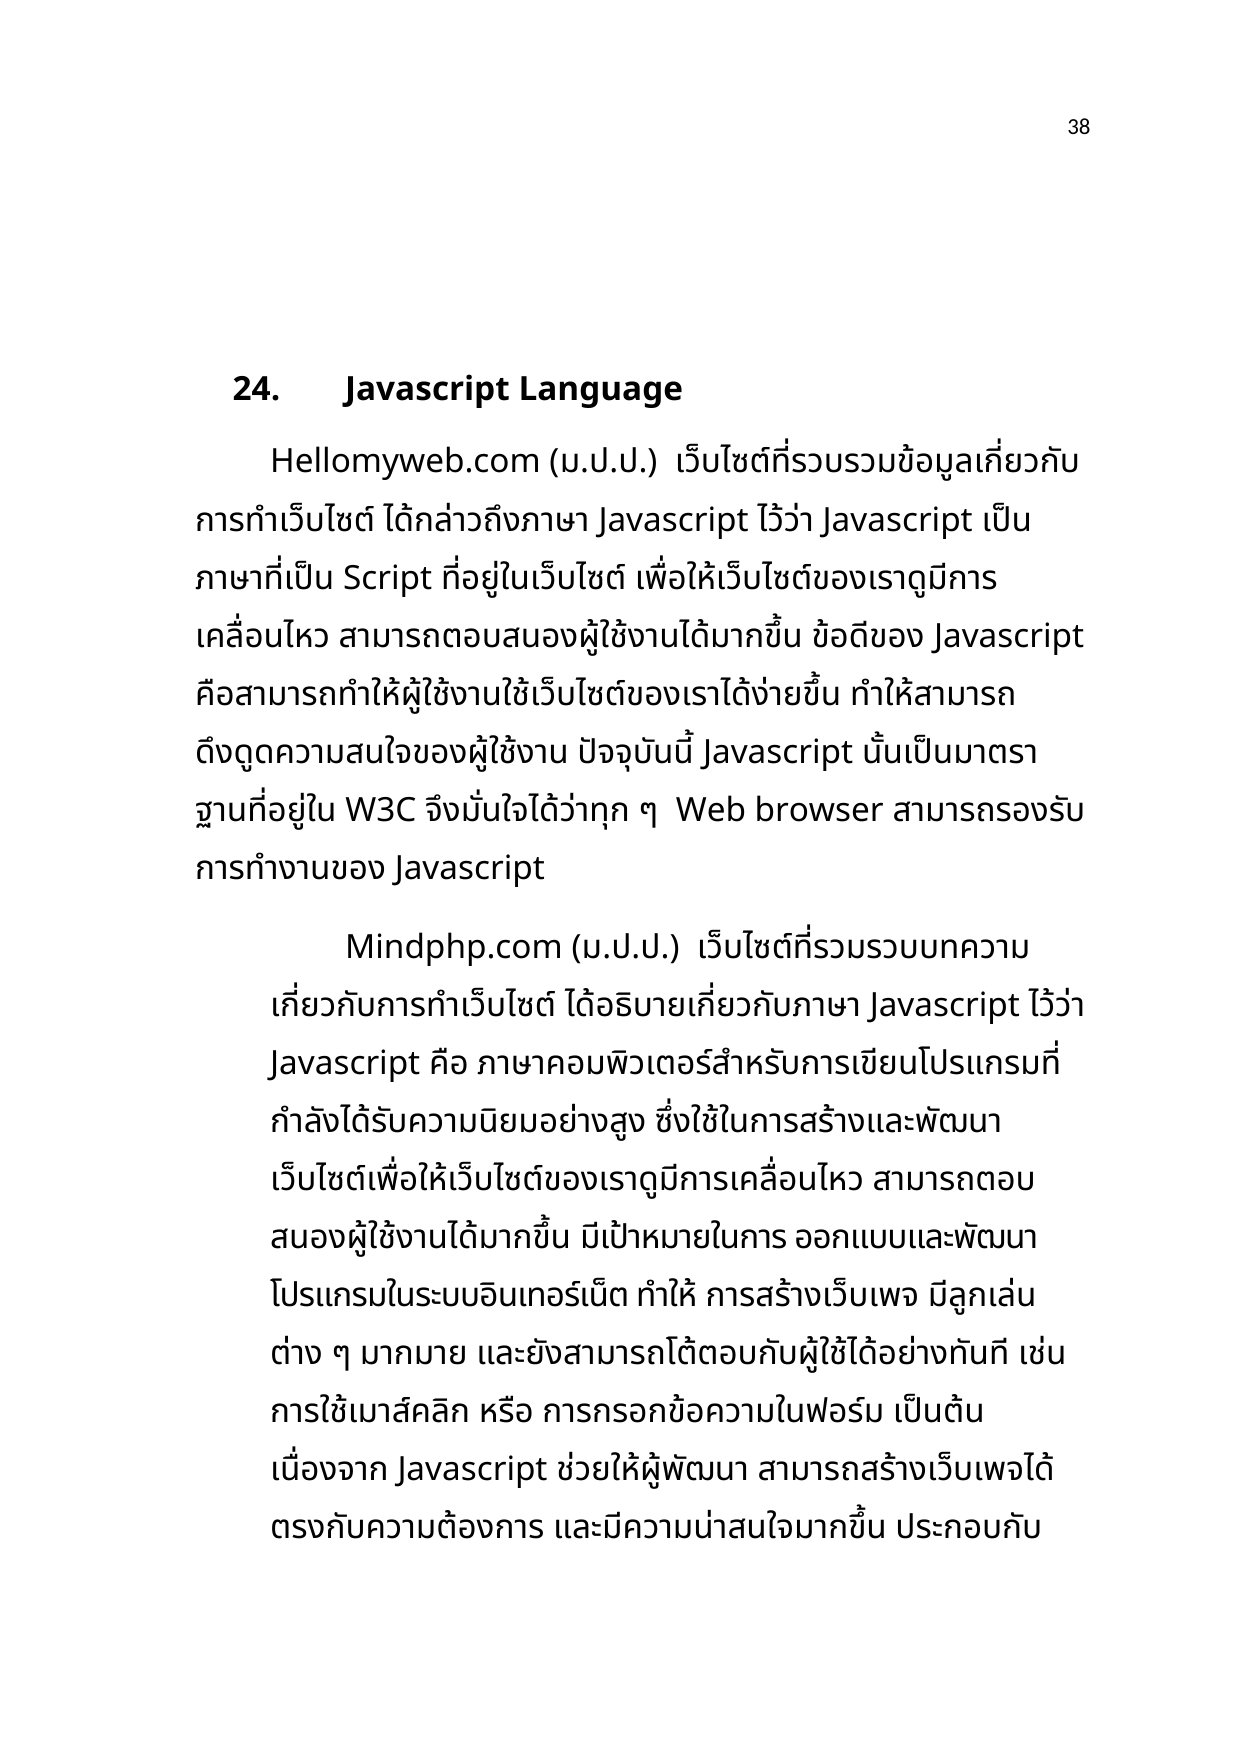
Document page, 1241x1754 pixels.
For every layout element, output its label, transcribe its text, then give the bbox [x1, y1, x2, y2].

list Javascript Language [232, 364, 1090, 410]
text Hellomyweb.com (ม.ป.ป.) เว็บไซต์ที่รวบรวมข้อมูลเกี่ยวกับการทำเว็บไซต์ ได้กล่าวถึงภาษา Javascript ไว้ว่า Javascript เป็นภาษาที่เป็น Script ที่อยู่ในเว็บไซต์ เพื่อให้เว็บไซต์ของเราดูมีการเคลื่อนไหว สามารถตอบสนองผู้ใช้งานได้มากขึ้น ข้อดีของ Javascript คือสามารถทำให้ผู้ใช้งานใช้เว็บไซต์ของเราได้ง่ายขึ้น ทำให้สามารถดึงดูดความสนใจของผู้ใช้งาน ปัจจุบันนี้ Javascript นั้นเป็นมาตราฐานที่อยู่ใน W3C จึงมั่นใจได้ว่าทุก ๆ Web browser สามารถรองรับการทำงานของ Javascript [195, 437, 1090, 894]
